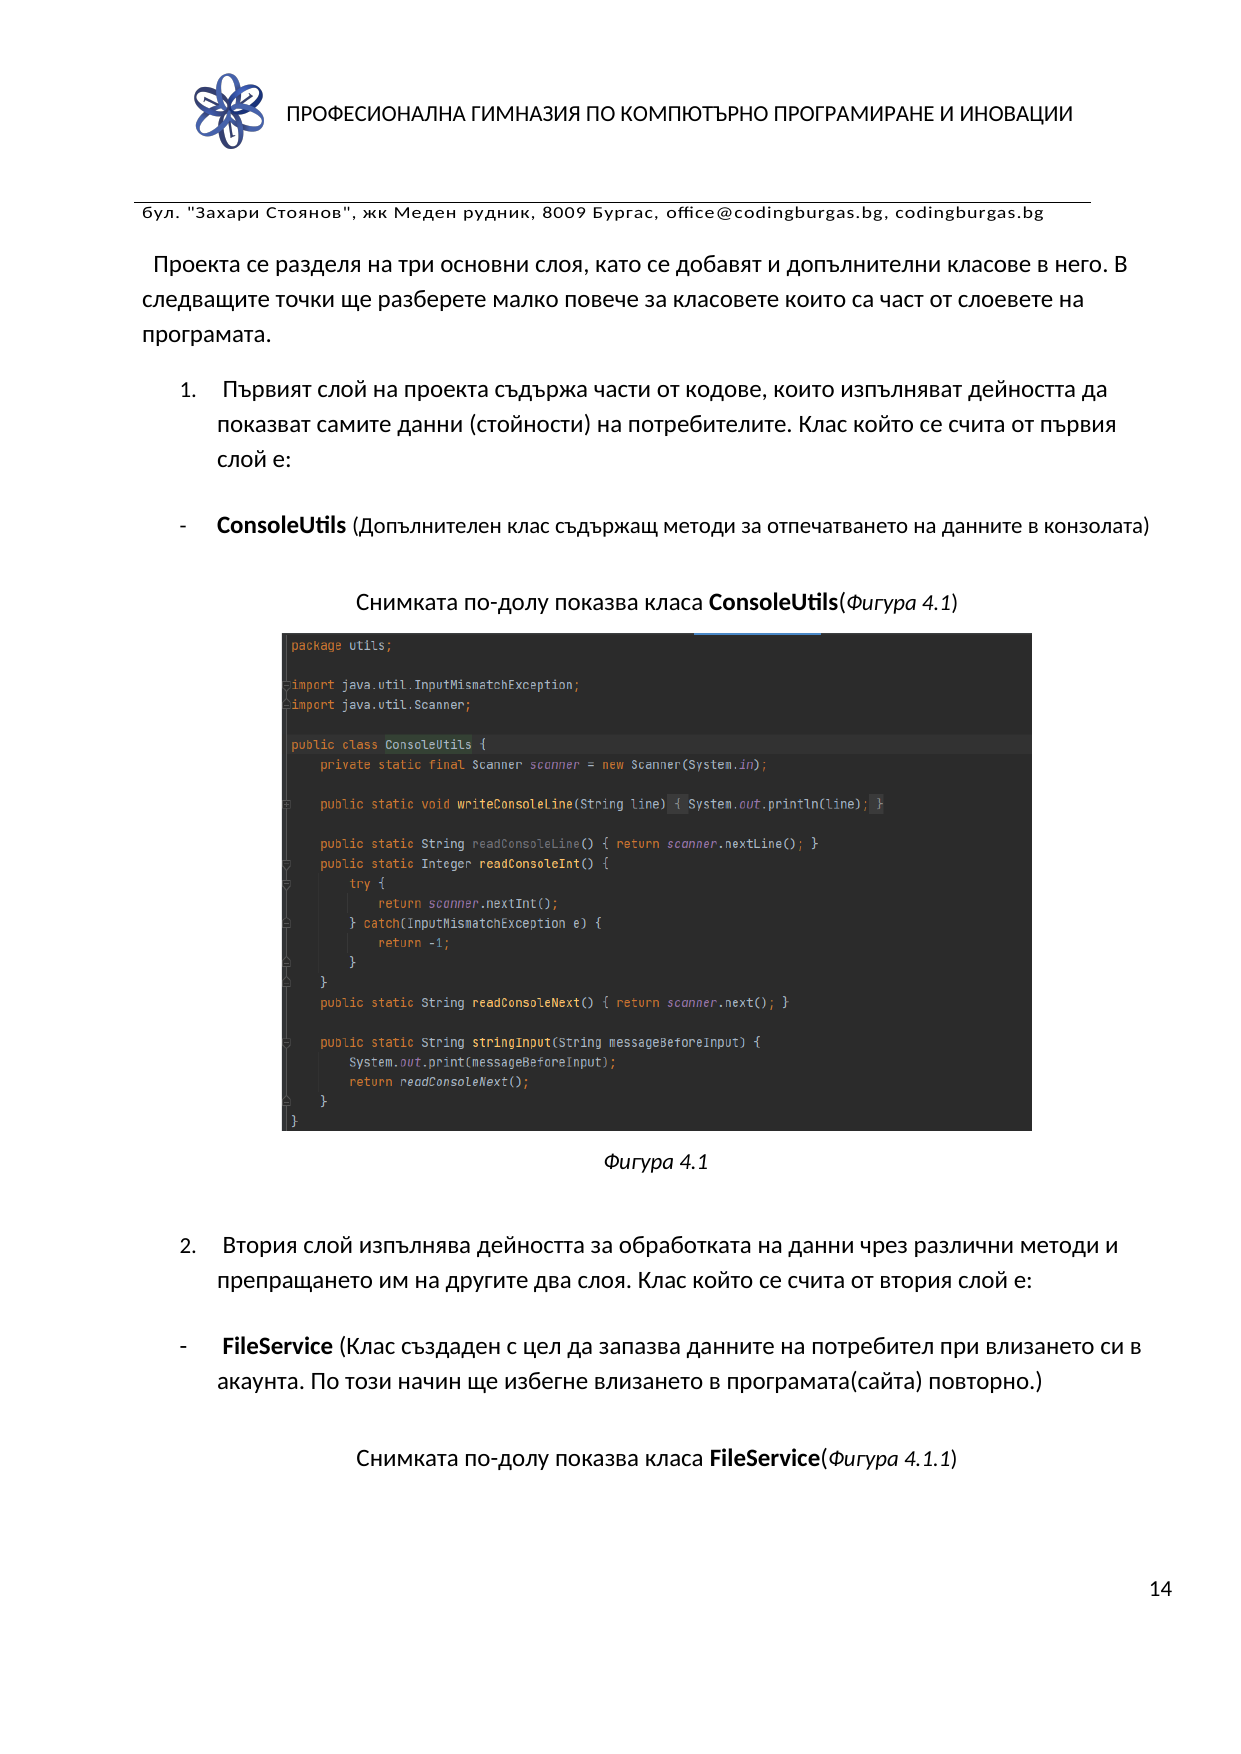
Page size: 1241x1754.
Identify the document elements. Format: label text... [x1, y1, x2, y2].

text Снимката по-долу показва класа FileService(Фигура 4.1.1) [142, 1443, 1172, 1473]
list Първият слой на проекта съдържа части от кодове, които изпълняват дейността да показват самите данни (стойности) на потребителите. Клас който се счита от първия слой е: [179, 373, 1172, 474]
list Втория слой изпълнява дейността за обработката на данни чрез различни методи и препращането им на другите два слоя. Клас който се счита от втория слой е: [179, 1230, 1172, 1295]
list ConsoleUtils (Допълнителен клас съдържащ методи за отпечатването на данните в конзолата) [179, 509, 1172, 539]
text Снимката по-долу показва класа ConsoleUtils(Фигура 4.1) [142, 586, 1172, 617]
text Фигура 4.1 [142, 1147, 1172, 1176]
picture [145, 73, 275, 153]
picture [281, 633, 1032, 1131]
list FileService (Клас създаден с цел да запазва данните на потребител при влизането си в акаунта. По този начин ще избегне влизането в програмата(сайта) повторно.) [179, 1330, 1172, 1395]
text Проекта се разделя на три основни слоя, като се добавят и допълнителни класове в него. В следващите точки ще разберете малко повече за класовете които са част от слоевете на програмата. [142, 248, 1172, 348]
